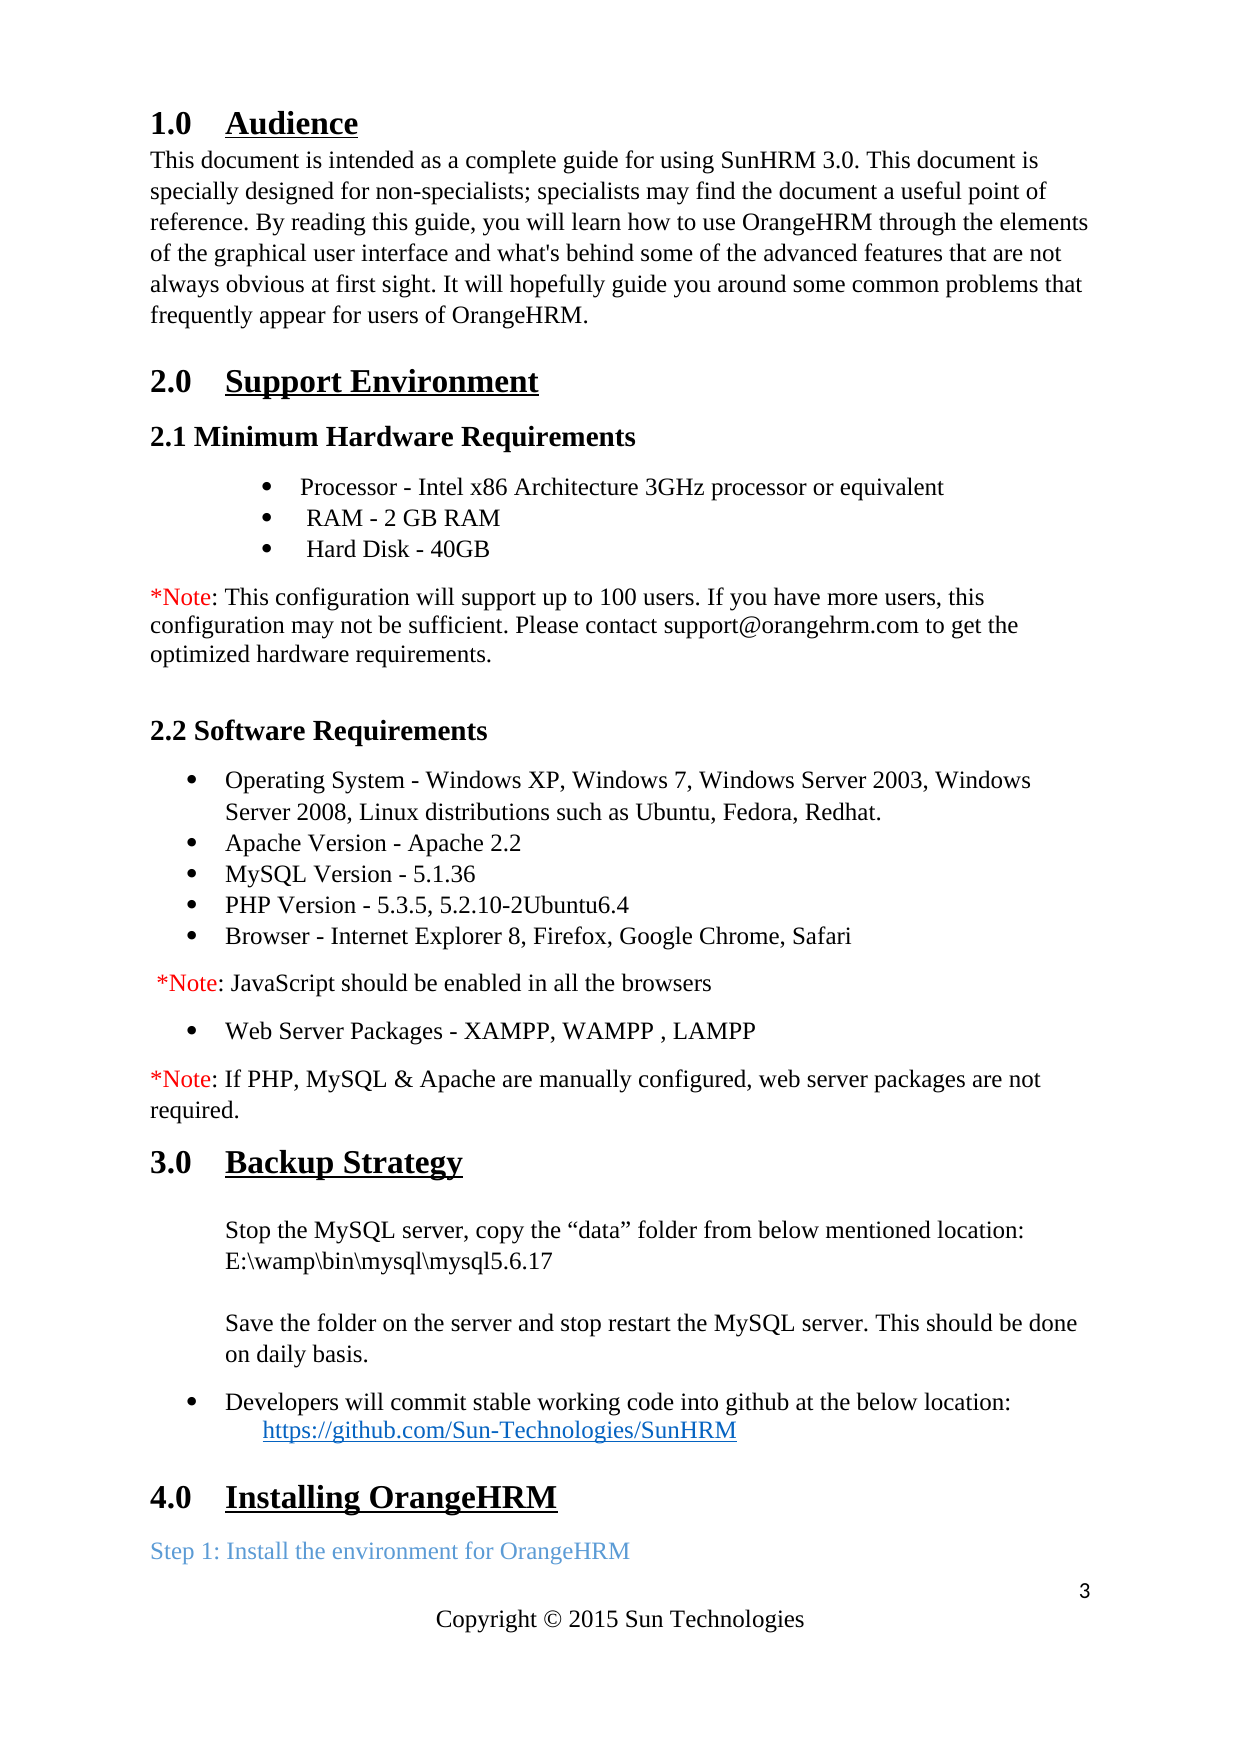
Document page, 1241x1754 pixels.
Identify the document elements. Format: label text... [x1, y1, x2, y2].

list Developers will commit stable working code into github at the below location: [187, 1387, 1090, 1416]
text *Note: JavaScript should be enabled in all the browsers [150, 968, 1090, 997]
list MySQL Version - 5.1.36 [187, 859, 1090, 887]
list Stop the MySQL server, copy the “data” folder from below mentioned location: [225, 1215, 1090, 1244]
list Apache Version - Apache 2.2 [187, 828, 1090, 856]
text *Note: If PHP, MySQL & Apache are manually configured, web server packages are not required. [150, 1064, 1090, 1124]
list Browser - Internet Explorer 8, Firefox, Google Chrome, Safari [187, 921, 1090, 949]
text *Note: This configuration will support up to 100 users. If you have more users, this configuration may not be sufficient. Please contact support@orangehrm.com to get the optimized hardware requirements. [150, 582, 1090, 696]
list Audience [150, 103, 1090, 142]
list Support Environment [150, 361, 1090, 399]
list This document is intended as a complete guide for using SunHRM 3.0. This document is specially designed for non-specialists; specialists may find the document a useful point of reference. By reading this guide, you will learn how to use OrangeHRM through the elements of the graphical user interface and what's behind some of the advanced features that are not always obvious at first sight. It will hopefully guide you around some common problems that frequently appear for users of OrangeHRM. [150, 145, 1090, 359]
text 2.1 Minimum Hardware Requirements [150, 419, 1090, 453]
list Web Server Packages - XAMPP, WAMPP , LAMPP [187, 1016, 1090, 1045]
list E:\wamp\bin\mysql\mysql5.6.17 [225, 1246, 1090, 1275]
text Step 1: Install the environment for OrangeHRM [150, 1536, 1090, 1564]
list Hard Disk - 40GB [262, 534, 1090, 563]
list Backup Strategy [150, 1143, 1090, 1181]
text 2.2 Software Requirements [150, 713, 1090, 746]
list Installing OrangeHRM [150, 1478, 1090, 1516]
list Processor - Intel x86 Architecture 3GHz processor or equivalent [262, 472, 1090, 501]
list Save the folder on the server and stop restart the MySQL server. This should be done on daily basis. [225, 1308, 1090, 1368]
list RAM - 2 GB RAM [262, 503, 1090, 532]
list https://github.com/Sun-Technologies/SunHRM [262, 1416, 1090, 1444]
list Operating System - Windows XP, Windows 7, Windows Server 2003, Windows Server 2008, Linux distributions such as Ubuntu, Fedora, Redhat. [187, 766, 1090, 825]
list PHP Version - 5.3.5, 5.2.10-2Ubuntu6.4 [187, 890, 1090, 918]
